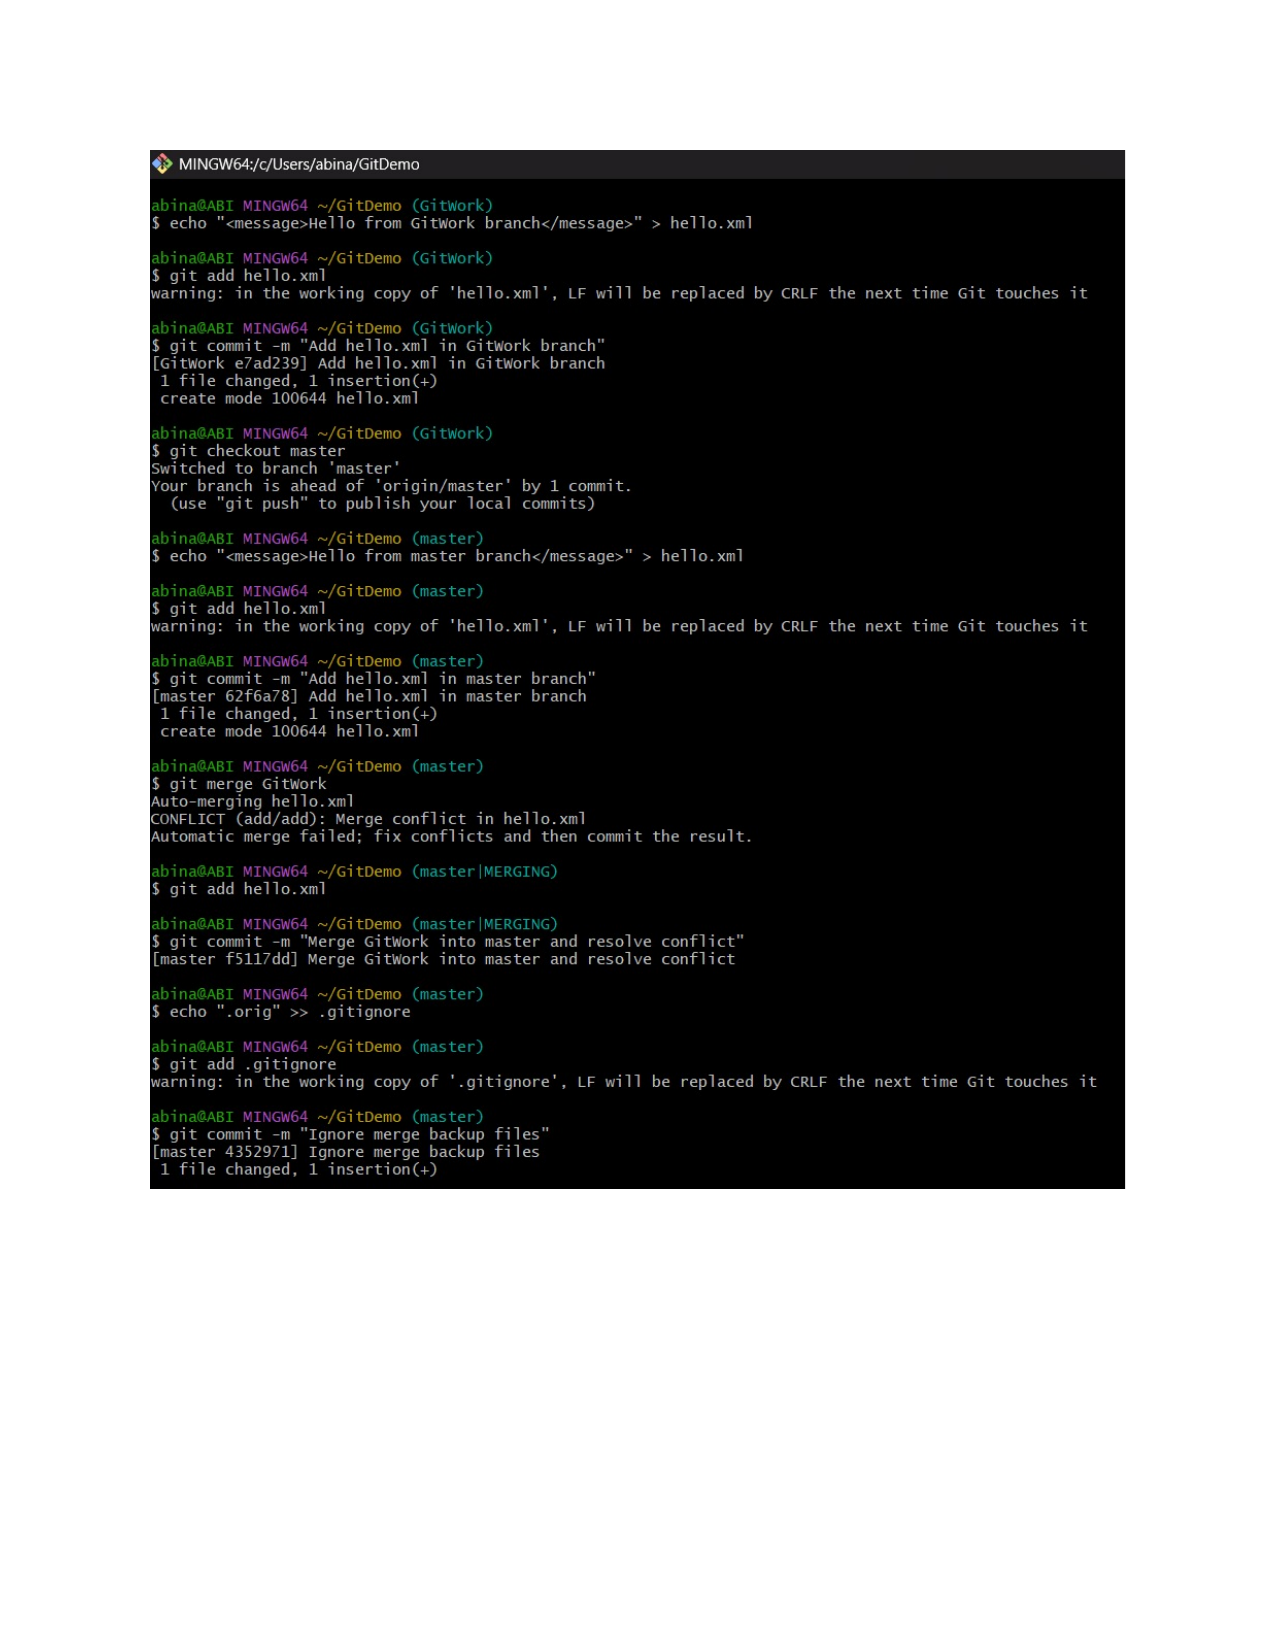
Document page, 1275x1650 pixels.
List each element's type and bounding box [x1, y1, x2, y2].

picture [150, 150, 1125, 1189]
